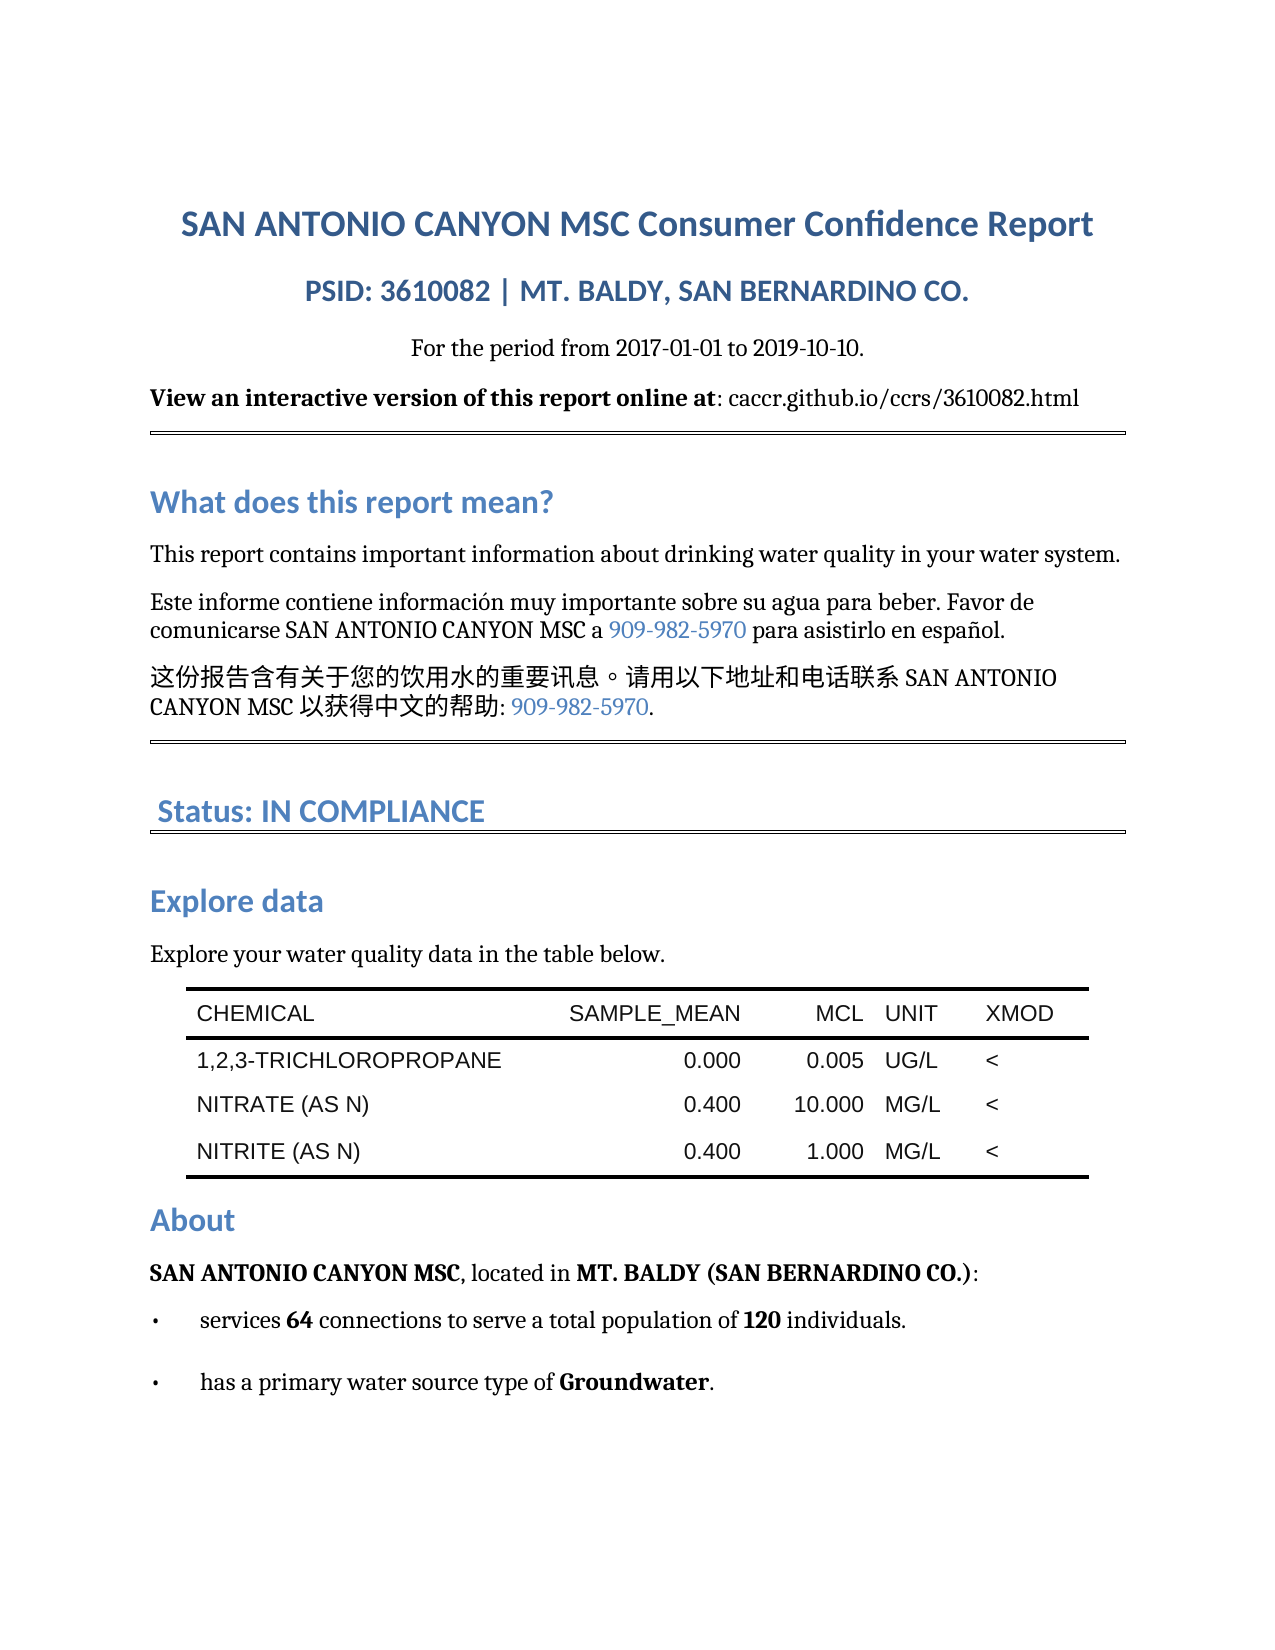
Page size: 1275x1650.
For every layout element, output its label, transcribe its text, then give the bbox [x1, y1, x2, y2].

table_cell NITRITE (AS N) [186, 1128, 539, 1174]
text For the period from 2017-01-01 to 2019-10-10. [150, 334, 1125, 363]
list has a primary water source type of Groundwater. [150, 1368, 1125, 1396]
text SAN ANTONIO CANYON MSC, located in MT. BALDY (SAN BERNARDINO CO.): [150, 1259, 1125, 1288]
subtitle Status: IN COMPLIANCE [150, 790, 1125, 830]
subtitle What does this report mean? [150, 481, 1125, 521]
table_cell < [975, 1040, 1089, 1081]
subtitle PSID: 3610082 | MT. BALDY, SAN BERNARDINO CO. [150, 271, 1125, 309]
table_cell 0.005 [751, 1040, 874, 1081]
table_header UNIT [874, 991, 975, 1036]
subtitle Explore data [150, 880, 1125, 921]
table_cell UG/L [874, 1040, 975, 1081]
table_header XMOD [975, 991, 1089, 1036]
table_header MCL [751, 991, 874, 1036]
table_cell 1,2,3-TRICHLOROPROPANE [186, 1040, 539, 1081]
table_cell NITRATE (AS N) [186, 1081, 539, 1128]
table_cell MG/L [874, 1128, 975, 1174]
table_cell 1.000 [751, 1128, 874, 1174]
list services 64 connections to serve a total population of 120 individuals. [150, 1306, 1125, 1364]
text Explore your water quality data in the table below. [150, 939, 1125, 968]
text This report contains important information about drinking water quality in your water system. [150, 540, 1125, 569]
title SAN ANTONIO CANYON MSC Consumer Confidence Report [150, 200, 1125, 246]
text View an interactive version of this report online at: caccr.github.io/ccrs/3610082.html [150, 383, 1125, 412]
table_cell 10.000 [751, 1081, 874, 1128]
table_cell 0.400 [539, 1128, 751, 1174]
subtitle About [150, 1199, 1125, 1240]
table_header SAMPLE_MEAN [539, 991, 751, 1036]
text Este informe contiene información muy importante sobre su agua para beber. Favor de comunicarse SAN ANTONIO CANYON MSC a 909-982-5970 para asistirlo en español. [150, 588, 1125, 645]
table_header CHEMICAL [186, 991, 539, 1036]
text 这份报告含有关于您的饮用水的重要讯息。请用以下地址和电话联系 SAN ANTONIO CANYON MSC 以获得中文的帮助: 909-982-5970. [150, 664, 1125, 721]
table_cell < [975, 1128, 1089, 1174]
table_cell 0.400 [539, 1081, 751, 1128]
table_cell 0.000 [539, 1040, 751, 1081]
table_cell MG/L [874, 1081, 975, 1128]
table_cell < [975, 1081, 1089, 1128]
